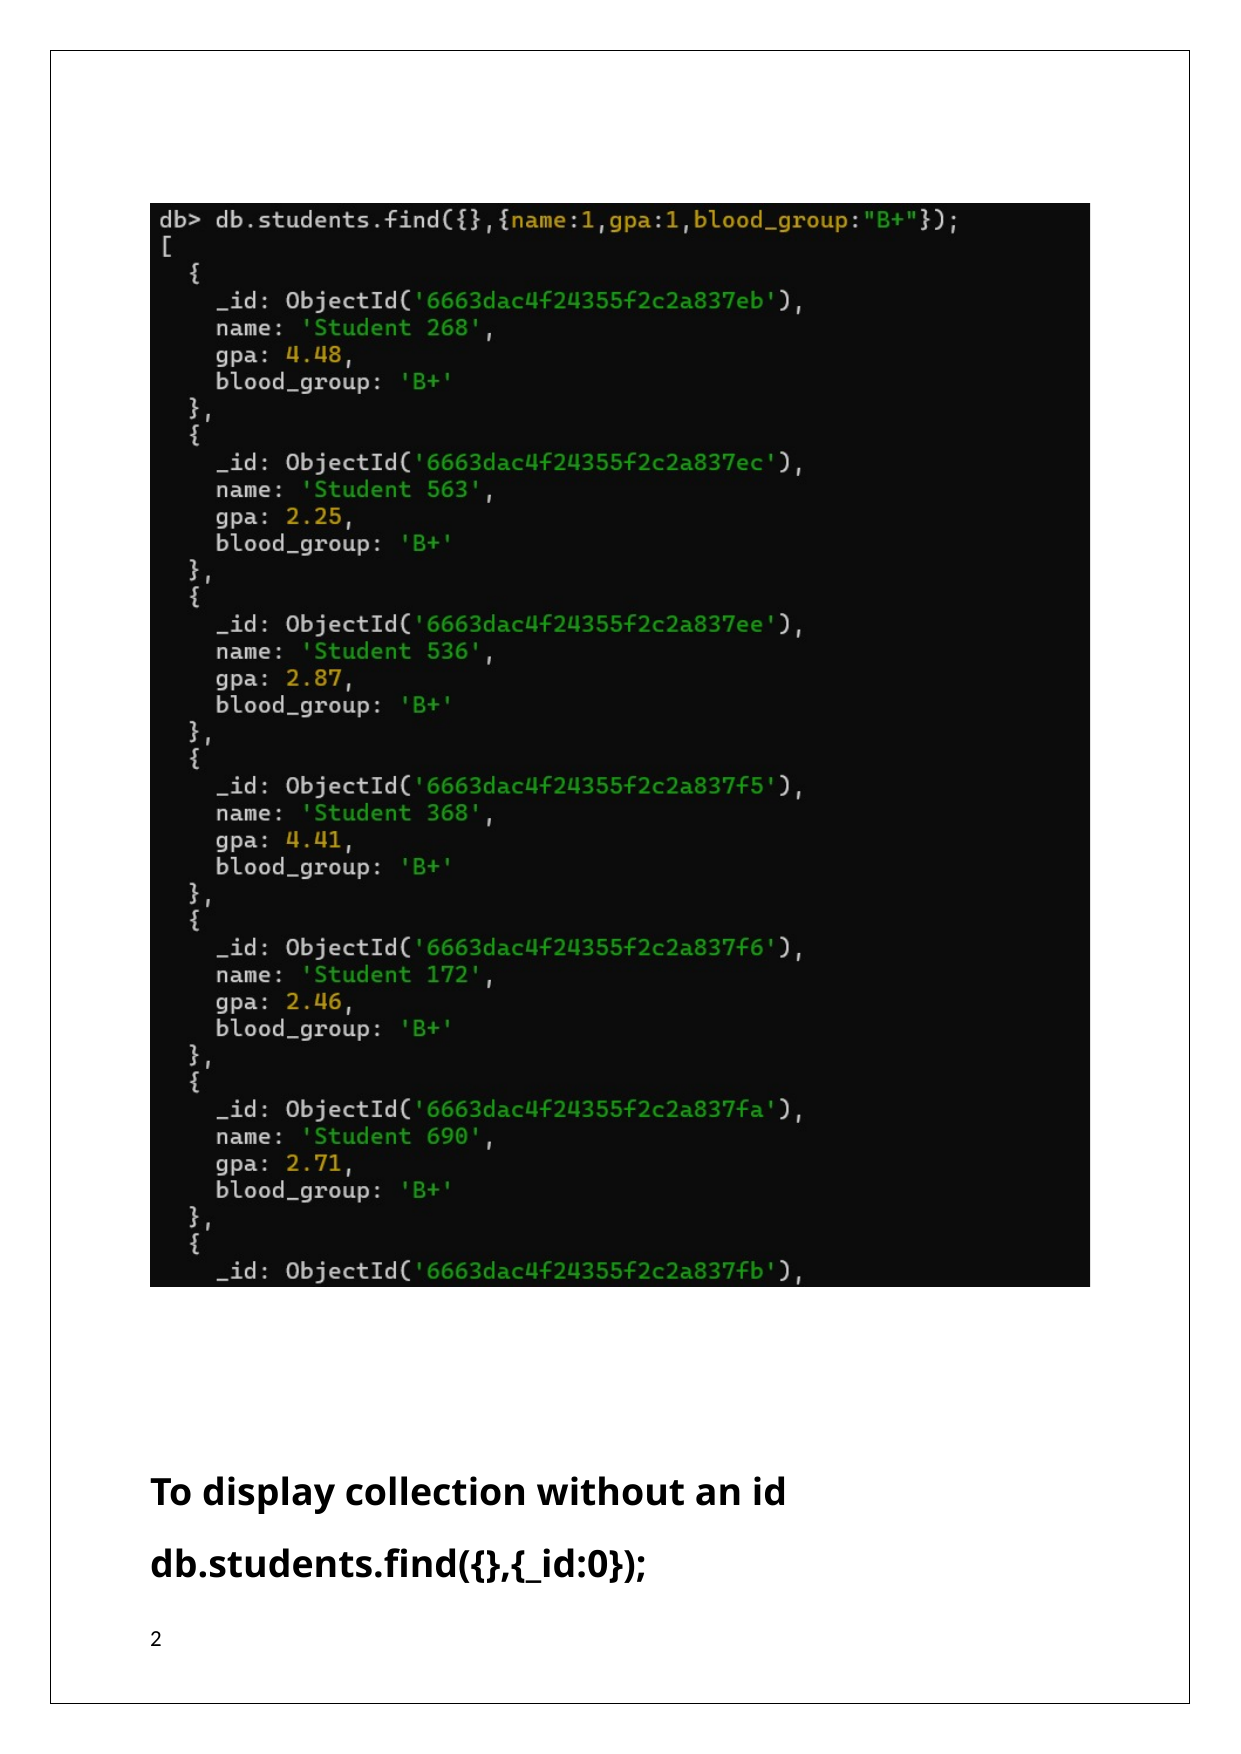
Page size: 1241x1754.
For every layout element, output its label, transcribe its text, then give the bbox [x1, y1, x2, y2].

text db.students.find({},{_id:0}); [150, 1537, 1090, 1588]
picture [150, 203, 1091, 1287]
text To display collection without an id [150, 1466, 1090, 1517]
